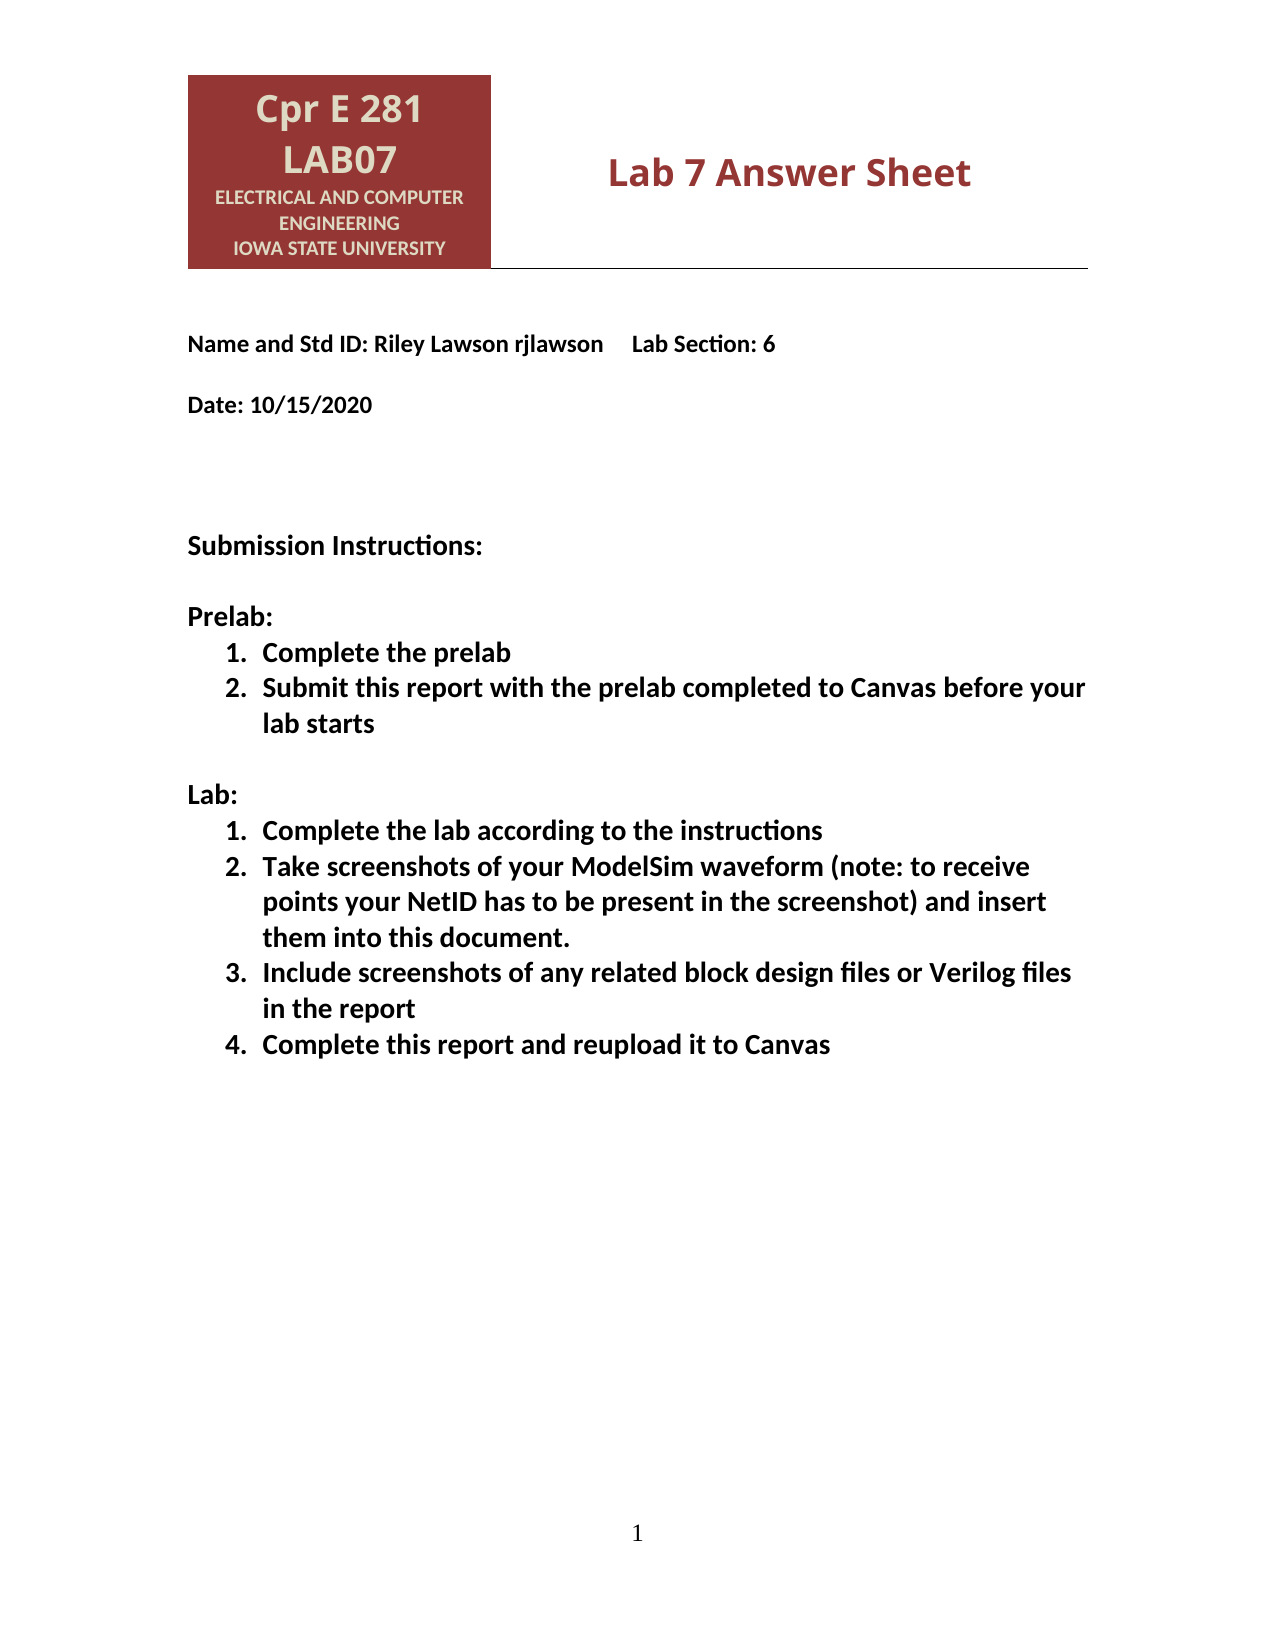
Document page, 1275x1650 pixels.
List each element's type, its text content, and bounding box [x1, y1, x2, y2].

text Prelab: [187, 598, 1087, 634]
list Submit this report with the prelab completed to Canvas before your lab starts [225, 669, 1087, 741]
list Complete the lab according to the instructions [225, 812, 1087, 848]
list Take screenshots of your ModelSim waveform (note: to receive points your NetID has to be present in the screenshot) and insert them into this document. [225, 848, 1087, 954]
text Lab: [187, 776, 1087, 812]
text Submission Instructions: [187, 527, 1087, 563]
list Complete this report and reupload it to Canvas [225, 1026, 1087, 1061]
text Name and Std ID: Riley Lawson rjlawson Lab Section: 6 [187, 329, 1087, 359]
list Include screenshots of any related block design files or Verilog files in the report [225, 954, 1087, 1026]
text Date: 10/15/2020 [187, 390, 1087, 420]
list Complete the prelab [225, 634, 1087, 669]
